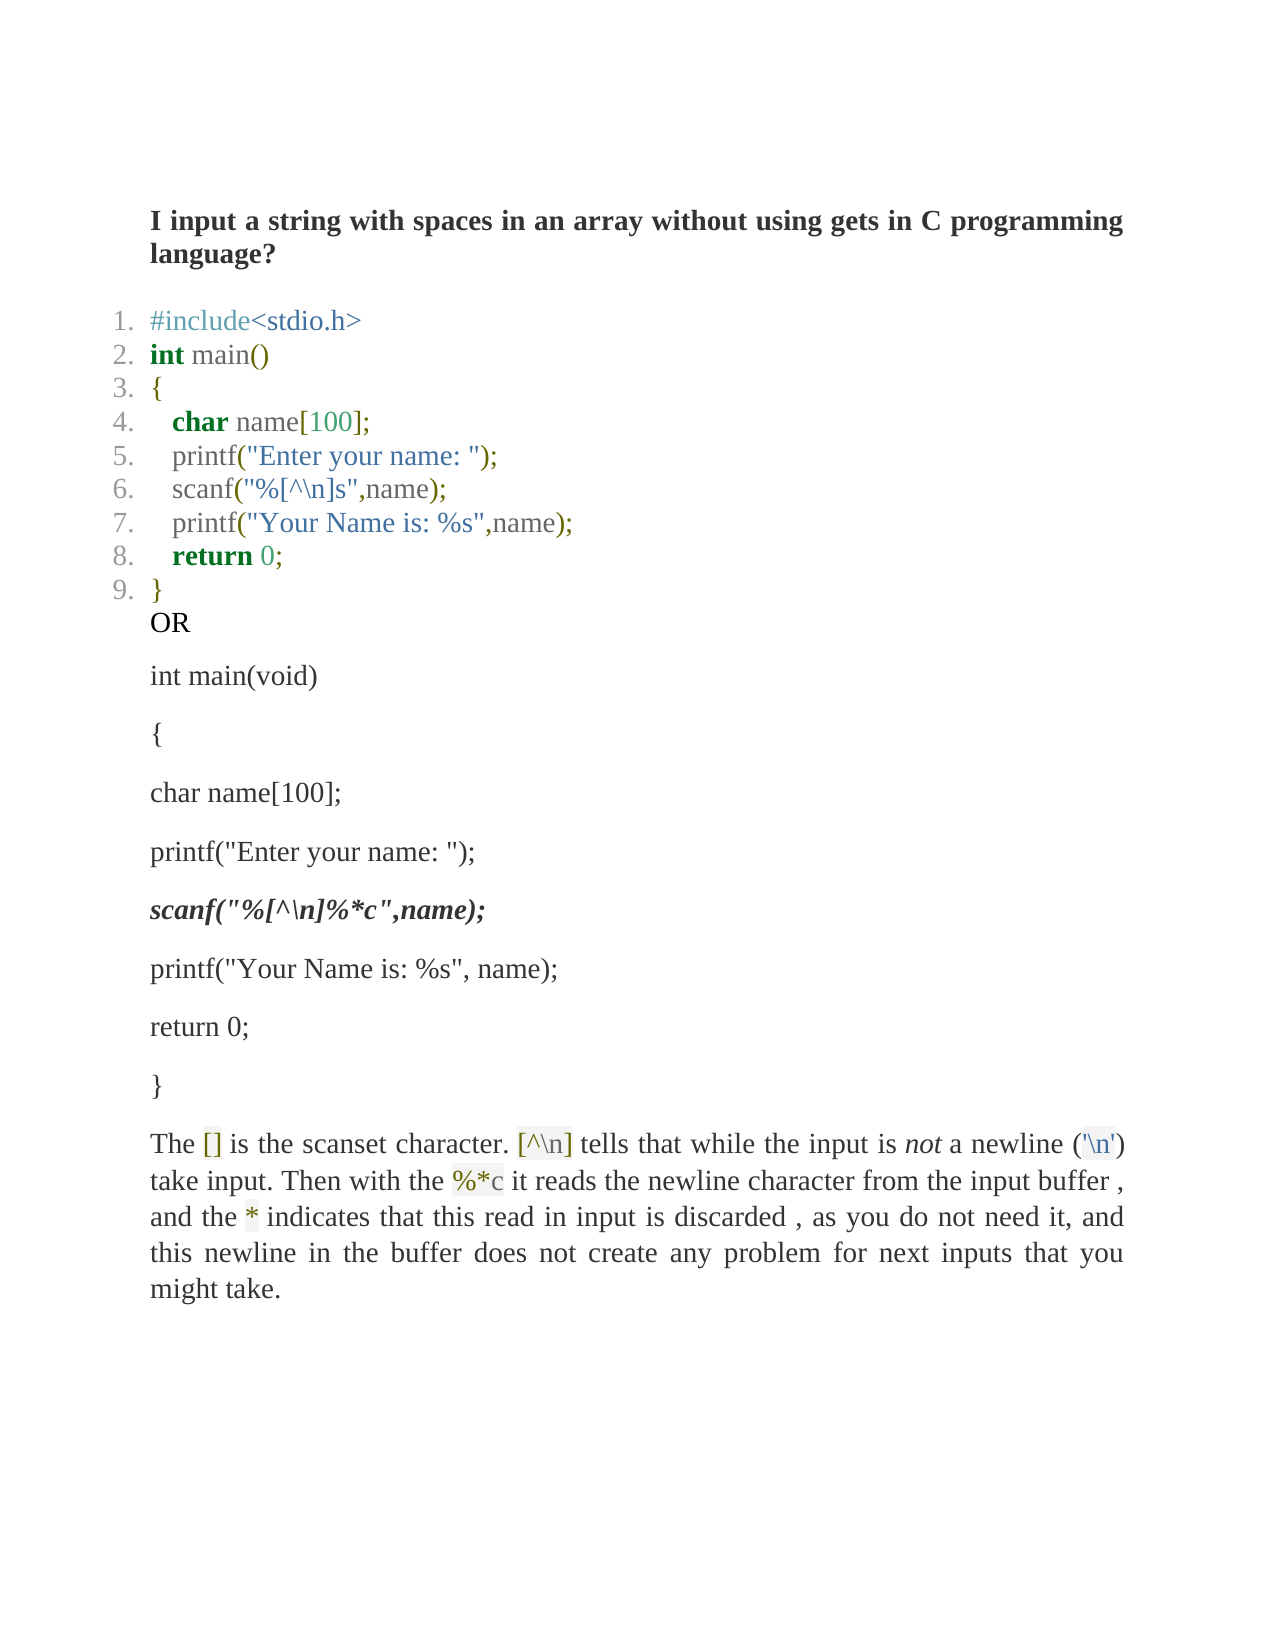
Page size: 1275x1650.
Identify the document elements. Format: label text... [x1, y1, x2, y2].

list printf("Your Name is: %s",name); [112, 505, 1125, 538]
list char name[100]; [112, 404, 1125, 438]
list #include<stdio.h> [112, 303, 1125, 337]
list scanf("%[^\n]s",name); [112, 471, 1125, 505]
list { [112, 371, 1125, 404]
list } [112, 572, 1125, 605]
text char name[100]; [150, 775, 1125, 809]
list printf("Enter your name: "); [112, 438, 1125, 471]
text return 0; [150, 1009, 1125, 1043]
subtitle I input a string with spaces in an array without using gets in C programming language? [150, 203, 1125, 270]
text printf("Your Name is: %s", name); [150, 951, 1125, 984]
list return 0; [112, 538, 1125, 572]
text OR [150, 605, 1125, 639]
text scanf("%[^\n]%*c",name); [150, 892, 1125, 926]
list int main() [112, 337, 1125, 371]
text { [150, 717, 1125, 750]
text The [] is the scanset character. [^\n] tells that while the input is not a newline ('\n') take input. Then with the %*c it reads the newline character from the input buffer , and the * indicates that this read in input is discarded , as you do not need it, and this newline in the buffer does not create any problem for next inputs that you might take. [150, 1126, 1125, 1304]
text printf("Enter your name: "); [150, 834, 1125, 867]
text } [150, 1068, 1125, 1101]
text int main(void) [150, 658, 1125, 692]
